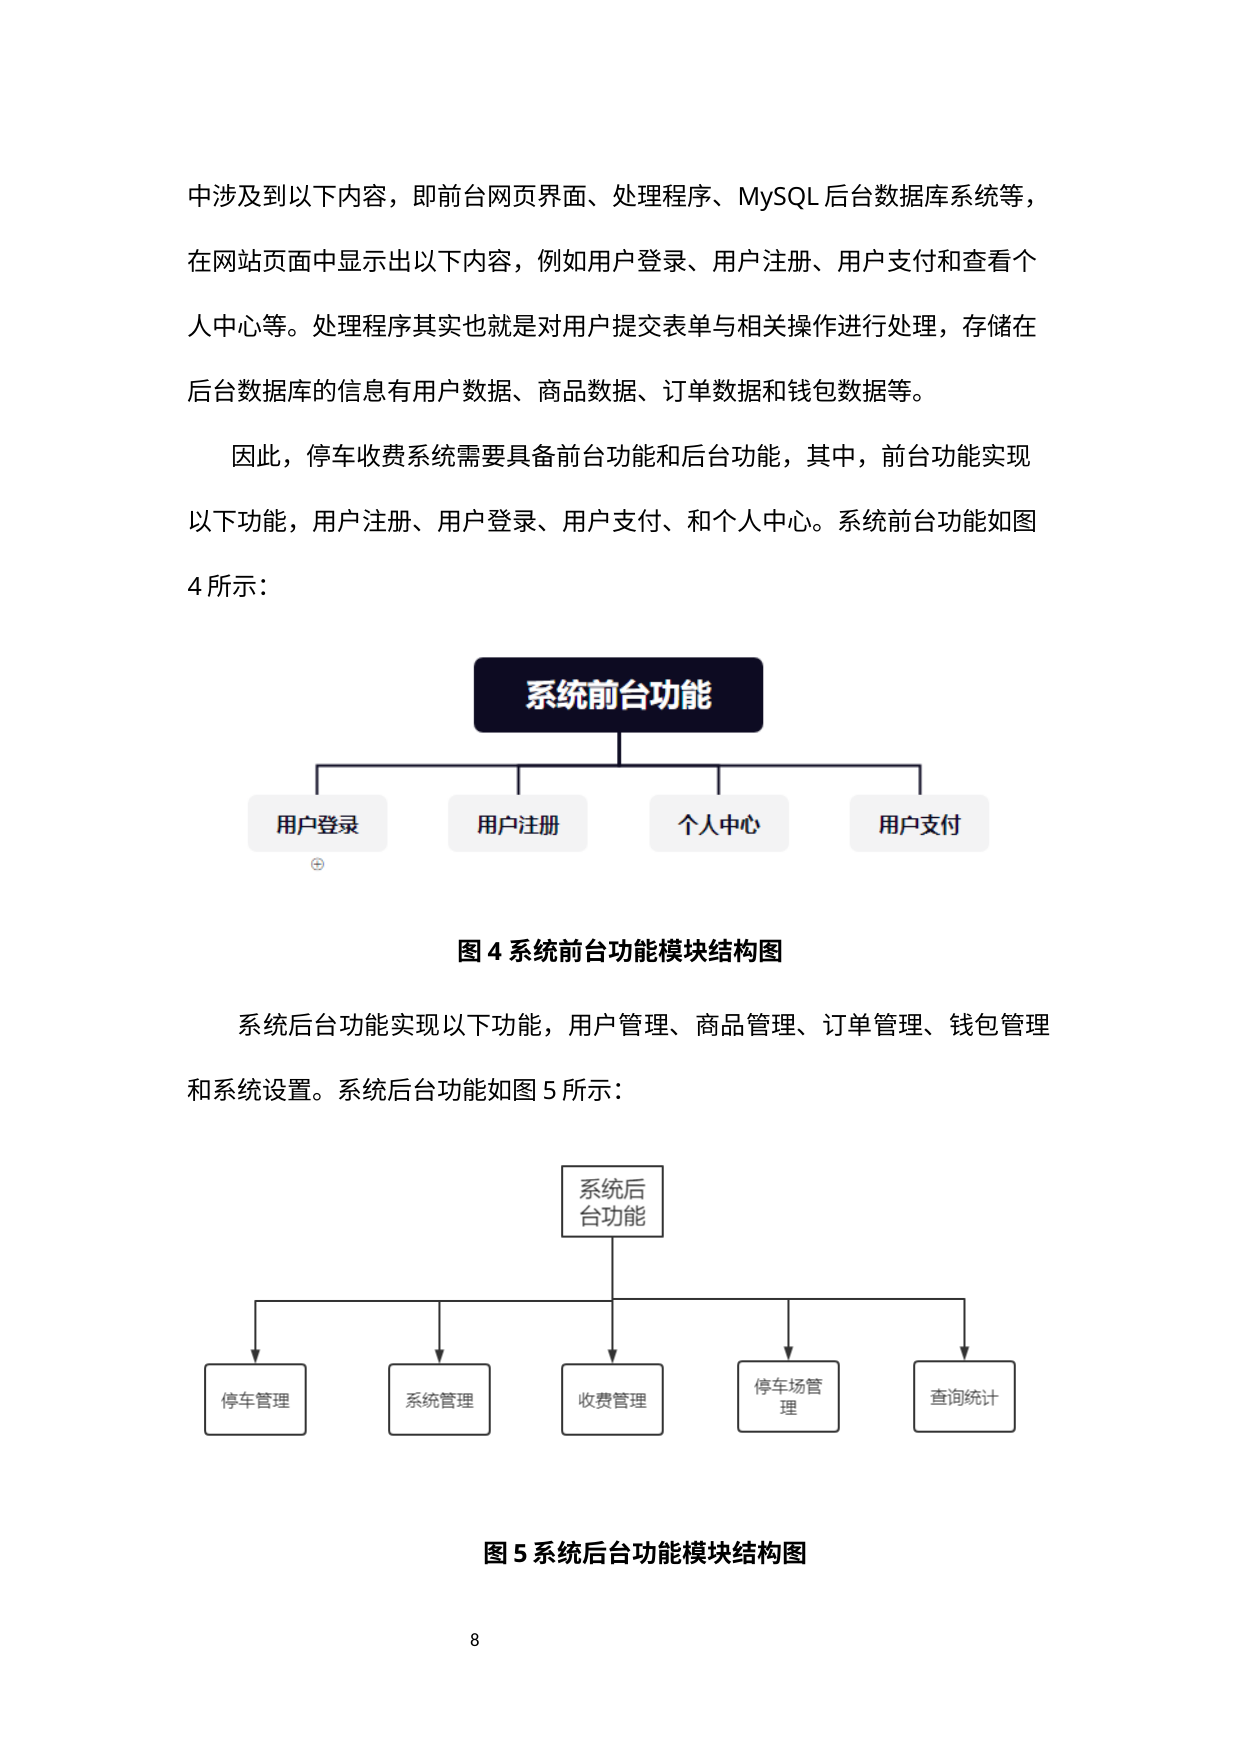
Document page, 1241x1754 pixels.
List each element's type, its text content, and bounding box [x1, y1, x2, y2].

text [187, 162, 1053, 422]
picture [188, 1121, 1053, 1487]
text 系统后台功能实现以下功能，用户管理、商品管理、订单管理、钱包管理和系统设置。系统后台功能如图5所示： [187, 991, 1053, 1121]
text 因此，停车收费系统需要具备前台功能和后台功能，其中，前台功能实现以下功能，用户注册、用户登录、用户支付、和个人中心。系统前台功能如图4所示： [187, 422, 1053, 617]
text 图5系统后台功能模块结构图 [187, 1519, 1053, 1584]
text 图4 系统前台功能模块结构图 [187, 917, 1053, 982]
picture [199, 617, 1041, 900]
